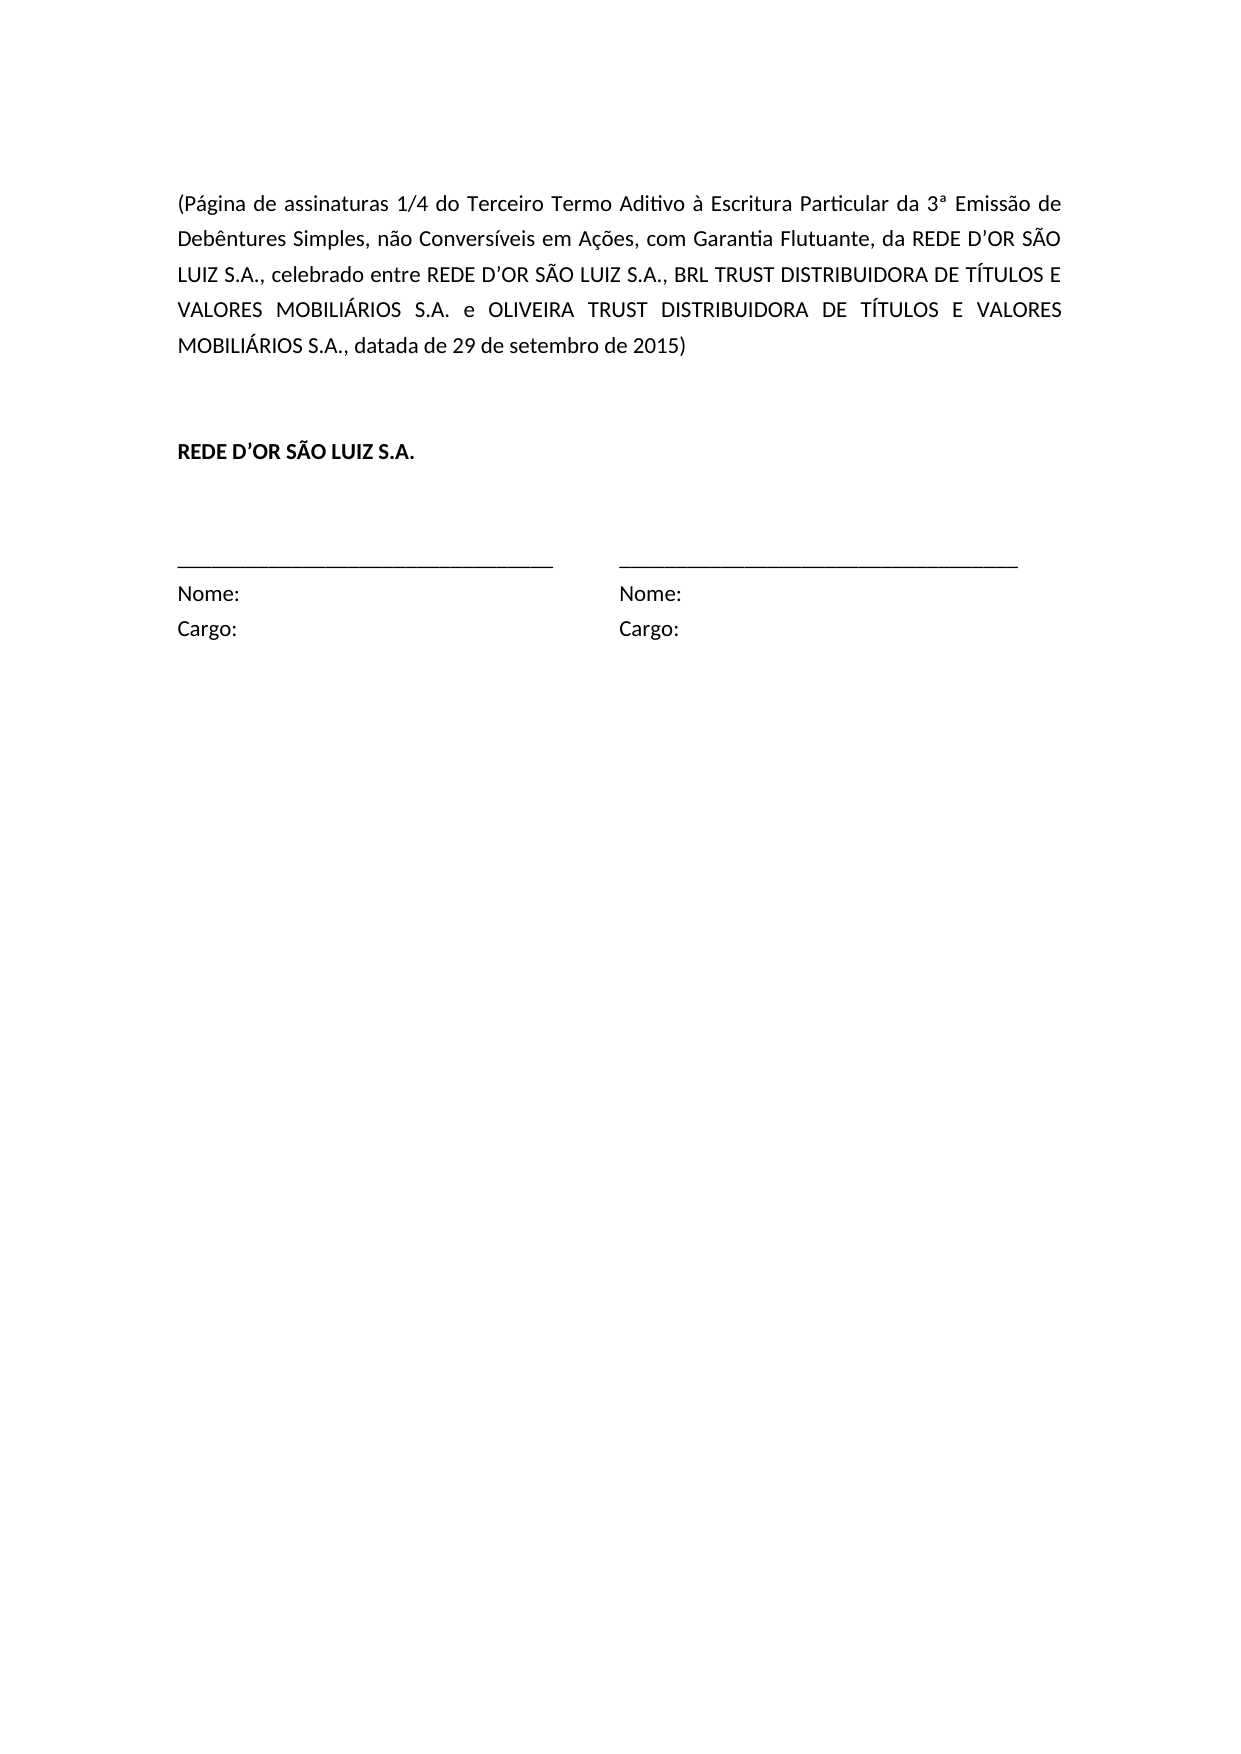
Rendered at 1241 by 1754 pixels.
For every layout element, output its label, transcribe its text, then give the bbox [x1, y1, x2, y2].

table_cell Nome: Cargo: [608, 573, 1071, 643]
table_header _________________________________ [166, 537, 608, 573]
text REDE D’OR SÃO LUIZ S.A. [177, 431, 1063, 466]
text (Página de assinaturas 1/4 do Terceiro Termo Aditivo à Escritura Particular da 3ª Emissão de Debêntures Simples, não Conversíveis em Ações, com Garantia Flutuante, da REDE D’OR SÃO LUIZ S.A., celebrado entre REDE D’OR SÃO LUIZ S.A., BRL TRUST DISTRIBUIDORA DE TÍTULOS E VALORES MOBILIÁRIOS S.A. e OLIVEIRA TRUST DISTRIBUIDORA DE TÍTULOS E VALORES MOBILIÁRIOS S.A., datada de 29 de setembro de 2015) [177, 183, 1063, 360]
table_cell Nome: Cargo: [166, 573, 608, 643]
table_header ___________________________________ [608, 537, 1071, 573]
